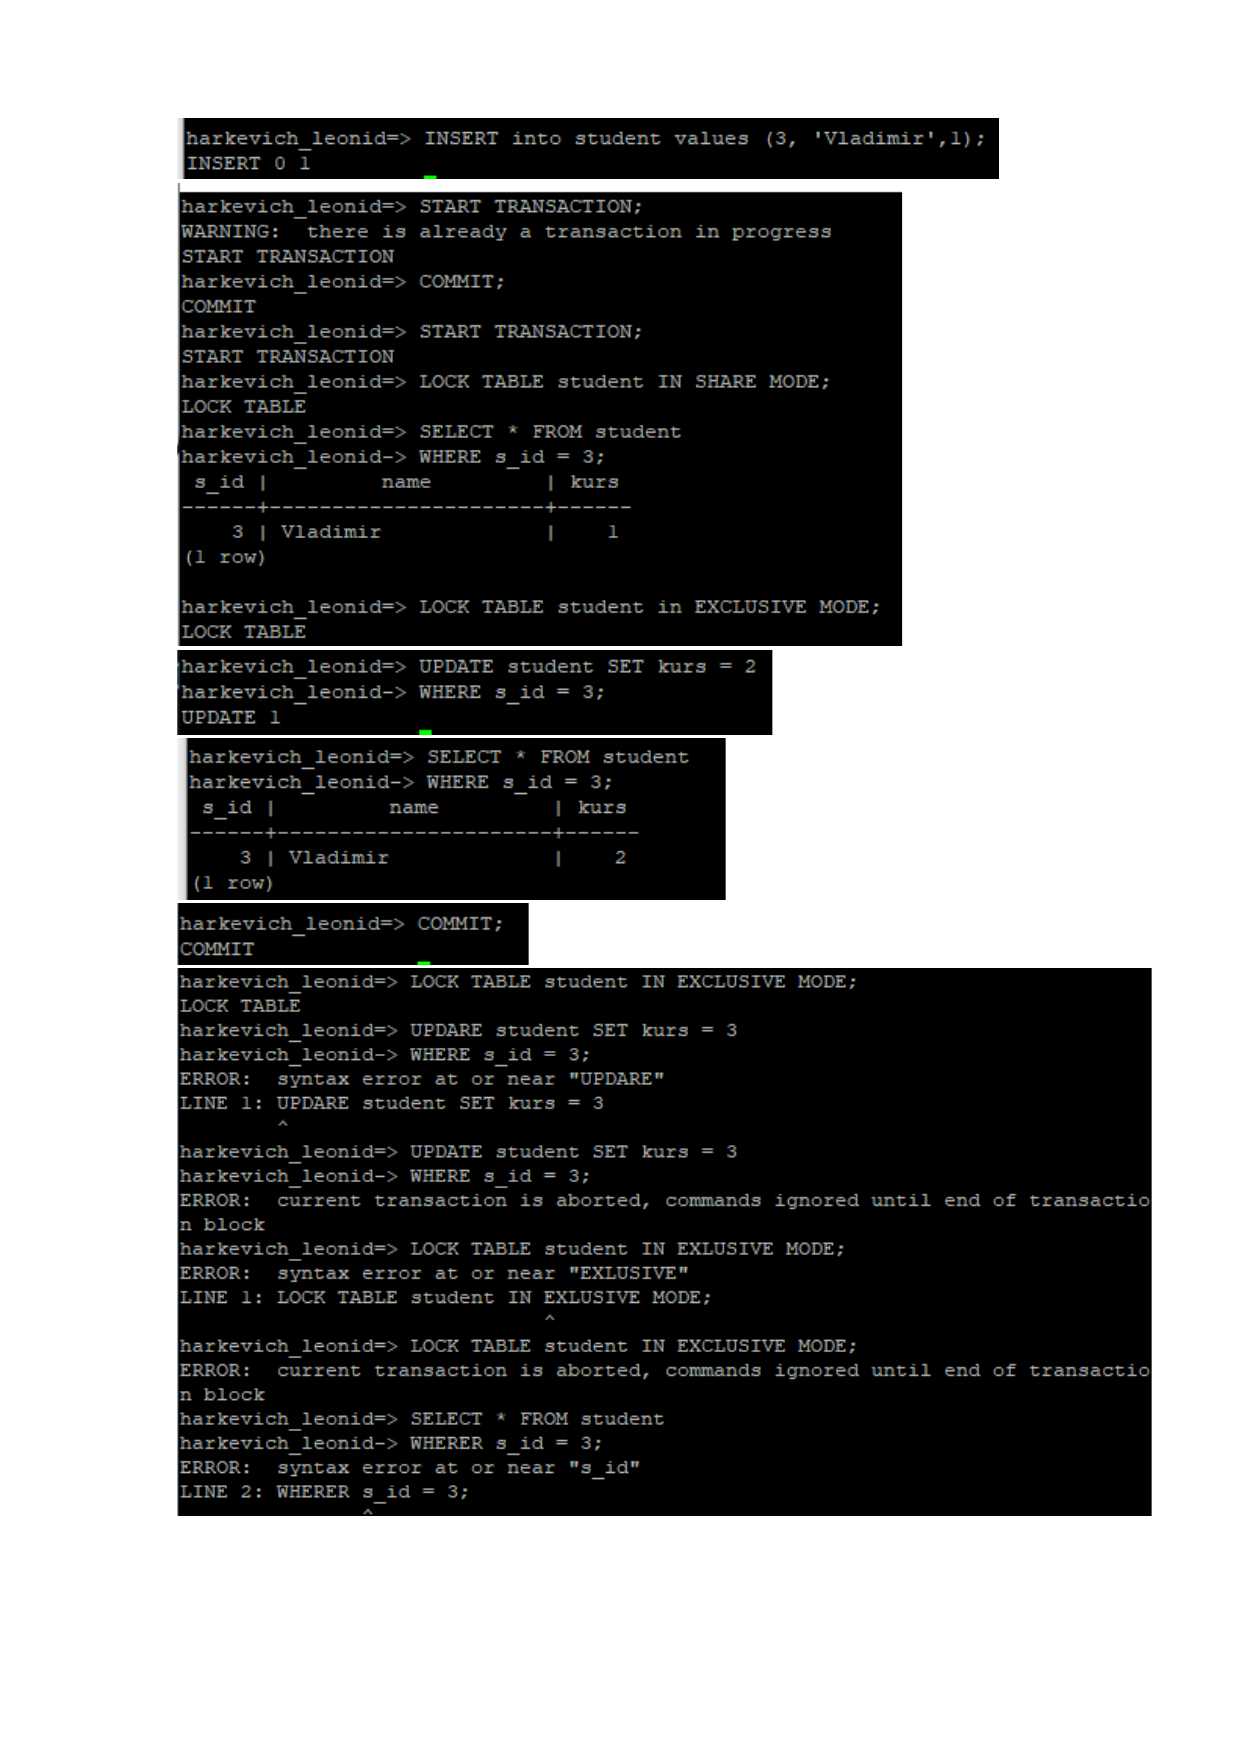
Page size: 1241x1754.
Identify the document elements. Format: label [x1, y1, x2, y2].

picture [177, 650, 773, 735]
picture [177, 118, 999, 179]
picture [177, 968, 1152, 1516]
picture [177, 738, 726, 900]
picture [177, 903, 529, 965]
picture [177, 183, 903, 646]
